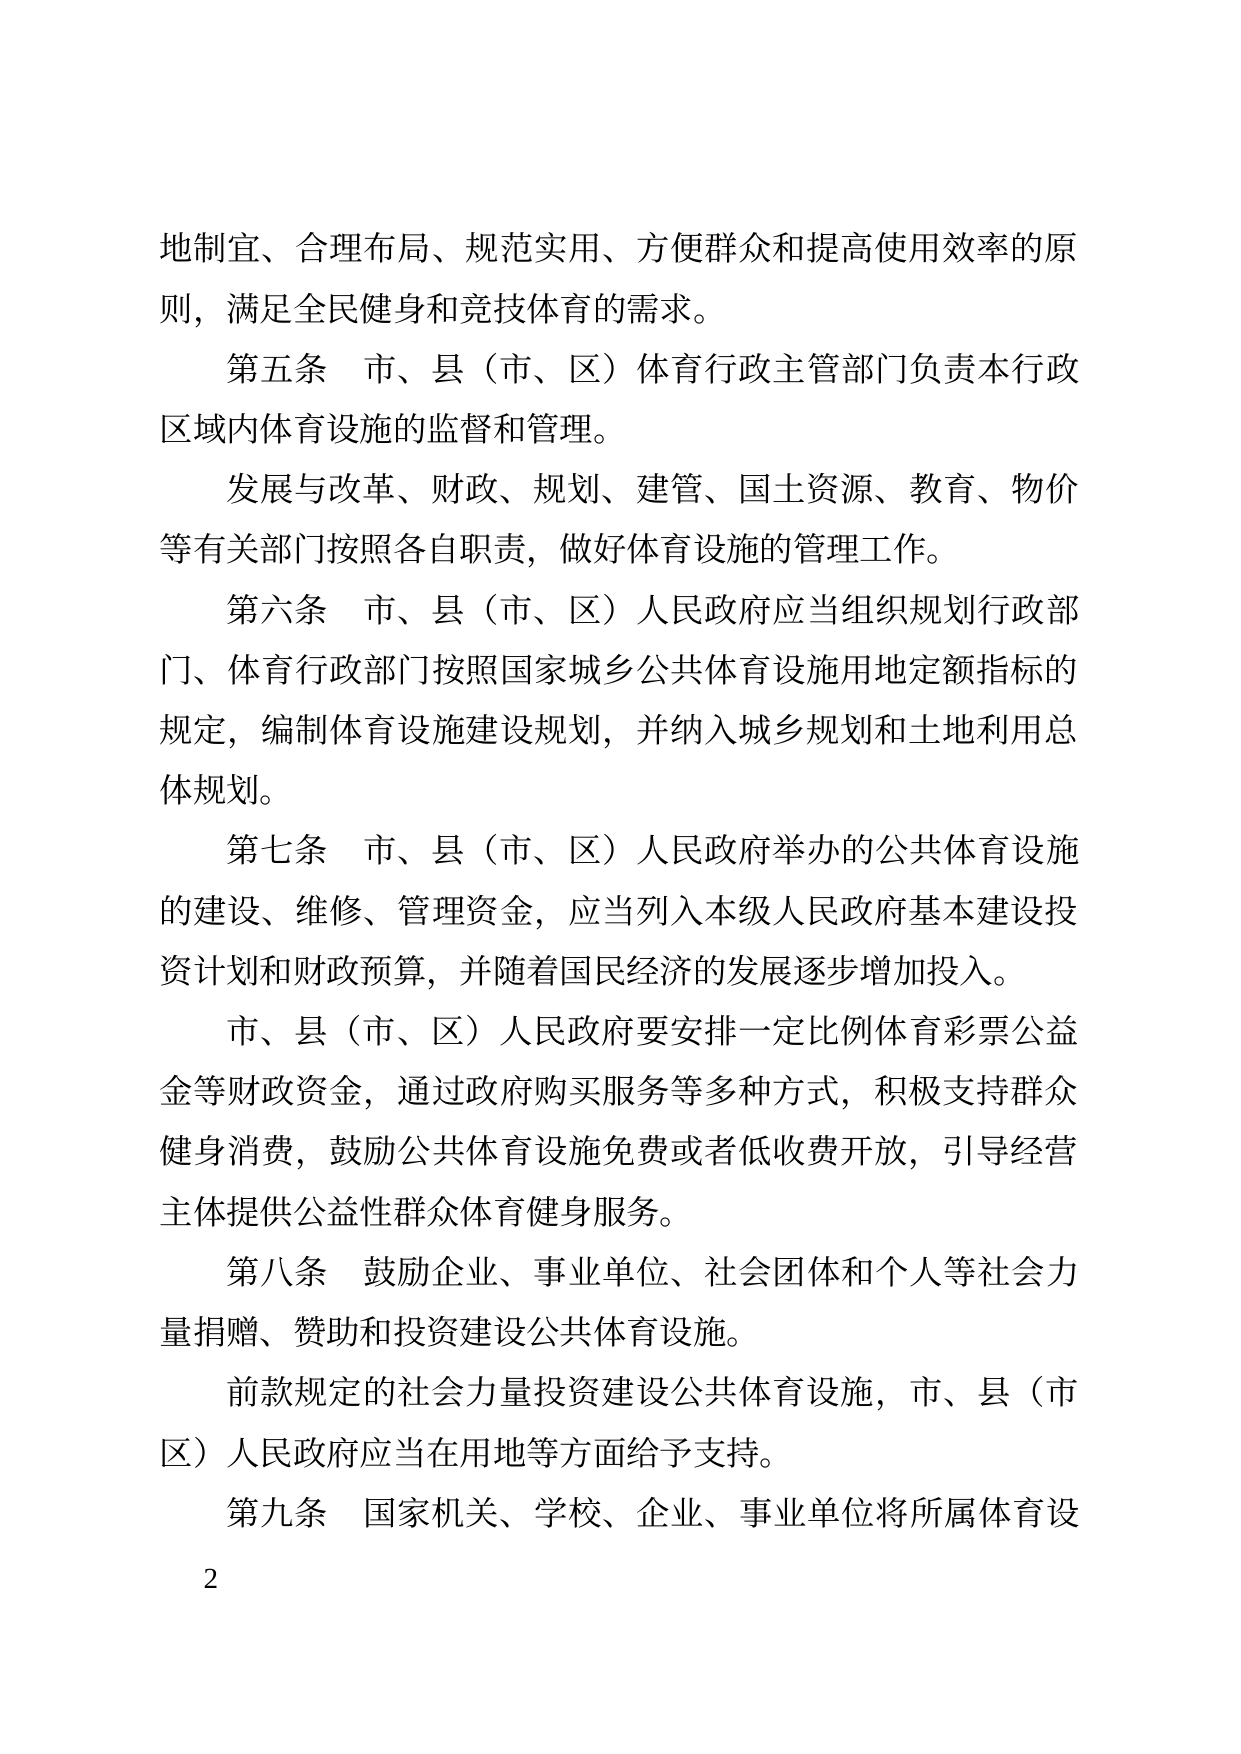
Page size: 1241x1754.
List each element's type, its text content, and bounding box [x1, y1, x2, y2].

text 第七条 市、县（市、区）人民政府举办的公共体育设施的建设、维修、管理资金，应当列入本级人民政府基本建设投资计划和财政预算，并随着国民经济的发展逐步增加投入。 [159, 815, 1081, 995]
text 第八条 鼓励企业、事业单位、社会团体和个人等社会力量捐赠、赞助和投资建设公共体育设施。 [159, 1236, 1081, 1357]
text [159, 213, 1081, 333]
text 前款规定的社会力量投资建设公共体育设施，市、县（市、区）人民政府应当在用地等方面给予支持。 [159, 1357, 1081, 1477]
text 发展与改革、财政、规划、建管、国土资源、教育、物价等有关部门按照各自职责，做好体育设施的管理工作。 [159, 453, 1081, 574]
text 第五条 市、县（市、区）体育行政主管部门负责本行政区域内体育设施的监督和管理。 [159, 333, 1081, 453]
text 第六条 市、县（市、区）人民政府应当组织规划行政部门、体育行政部门按照国家城乡公共体育设施用地定额指标的规定，编制体育设施建设规划，并纳入城乡规划和土地利用总体规划。 [159, 574, 1081, 815]
text 市、县（市、区）人民政府要安排一定比例体育彩票公益金等财政资金，通过政府购买服务等多种方式，积极支持群众健身消费，鼓励公共体育设施免费或者低收费开放，引导经营主体提供公益性群众体育健身服务。 [159, 995, 1081, 1236]
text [159, 1477, 1081, 1537]
